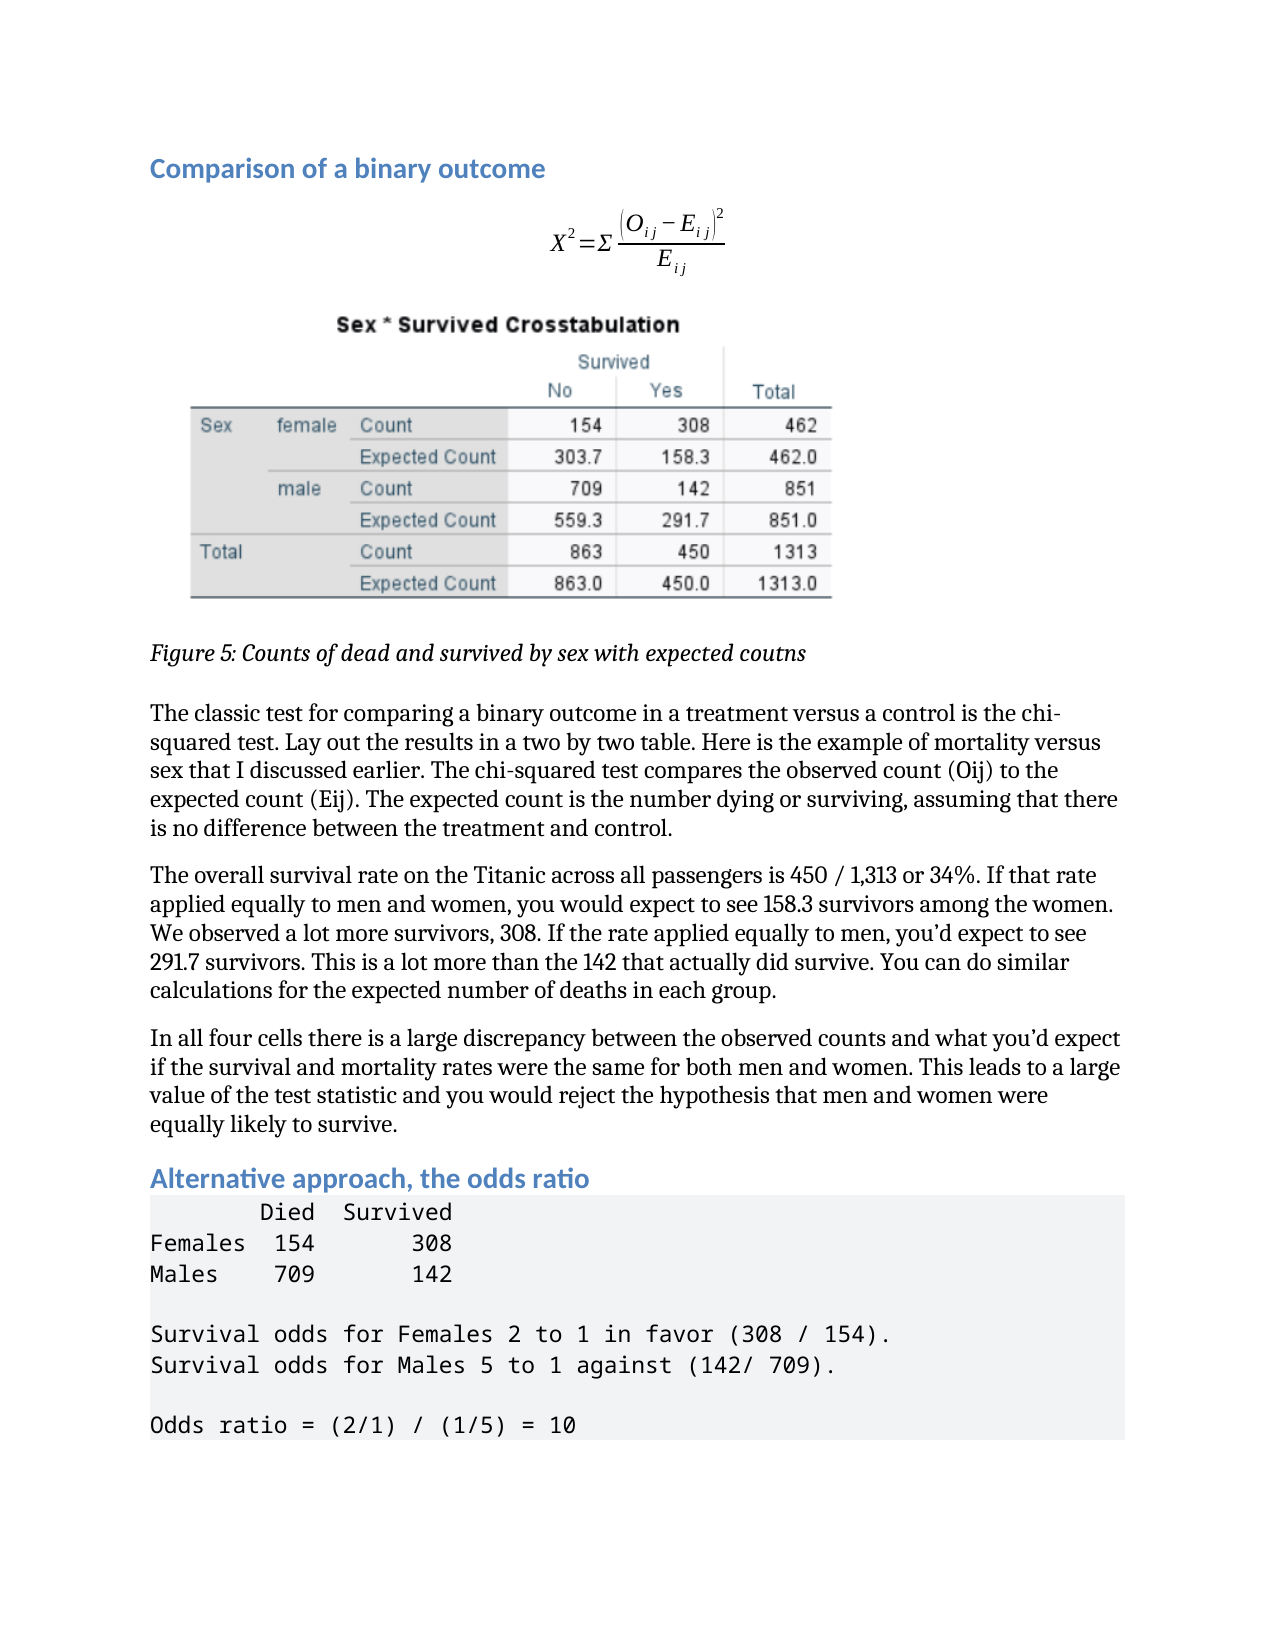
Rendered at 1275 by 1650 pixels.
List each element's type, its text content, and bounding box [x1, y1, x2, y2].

text In all four cells there is a large discrepancy between the observed counts and what you’d expect if the survival and mortality rates were the same for both men and women. This leads to a large value of the test statistic and you would reject the hypothesis that men and women were equally likely to survive. [150, 1024, 1125, 1139]
subtitle Comparison of a binary outcome [150, 150, 1125, 186]
text The overall survival rate on the Titanic across all passengers is 450 / 1,313 or 34%. If that rate applied equally to men and women, you would expect to see 158.3 survivors among the women. We observed a lot more survivors, 308. If the rate applied equally to men, you’d expect to see 291.7 survivors. This is a lot more than the 142 that actually did survive. You can do similar calculations for the expected number of deaths in each group. [150, 861, 1125, 1005]
table_header Figure 5: Counts of dead and survived by sex with expected coutns [139, 295, 1114, 680]
subtitle Alternative approach, the odds ratio [150, 1160, 1125, 1195]
picture [168, 295, 849, 619]
text The classic test for comparing a binary outcome in a treatment versus a control is the chi-squared test. Lay out the results in a two by two table. Here is the example of mortality versus sex that I discussed earlier. The chi-squared test compares the observed count (Oij) to the expected count (Eij). The expected count is the number dying or surviving, assuming that there is no difference between the treatment and control. [150, 699, 1125, 843]
